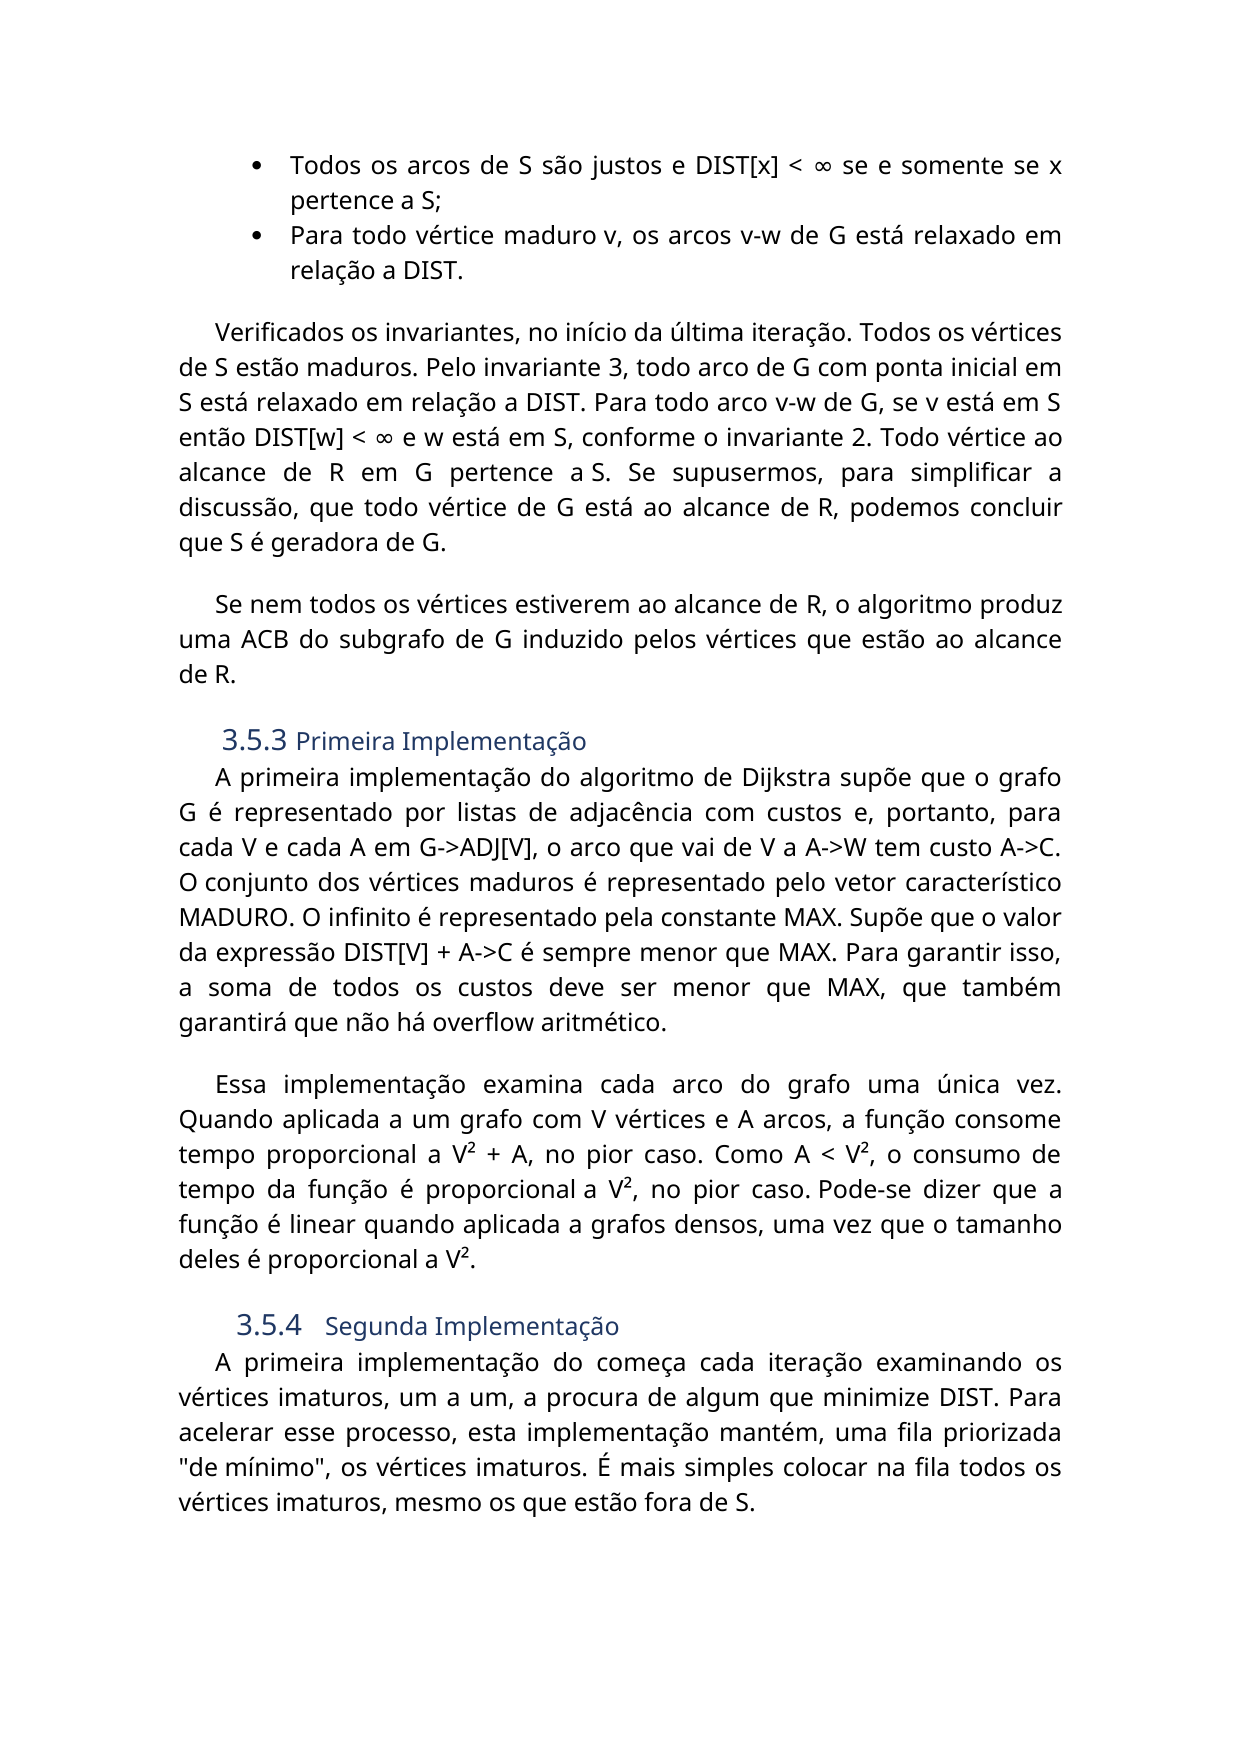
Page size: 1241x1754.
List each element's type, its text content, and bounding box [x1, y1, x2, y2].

list Todos os arcos de S são justos e DIST[x] < ∞ se e somente se x pertence a S; [252, 148, 1063, 217]
text Verificados os invariantes, no início da última iteração. Todos os vértices de S estão maduros. Pelo invariante 3, todo arco de G com ponta inicial em S está relaxado em relação a DIST. Para todo arco v-w de G, se v está em S então DIST[w] < ∞ e w está em S, conforme o invariante 2. Todo vértice ao alcance de R em G pertence a S. Se supusermos, para simplificar a discussão, que todo vértice de G está ao alcance de R, podemos concluir que S é geradora de G. [178, 315, 1063, 559]
text A primeira implementação do começa cada iteração examinando os vértices imaturos, um a um, a procura de algum que minimize DIST. Para acelerar esse processo, esta implementação mantém, uma fila priorizada "de mínimo", os vértices imaturos. É mais simples colocar na fila todos os vértices imaturos, mesmo os que estão fora de S. [178, 1345, 1063, 1519]
list Para todo vértice maduro v, os arcos v-w de G está relaxado em relação a DIST. [252, 218, 1063, 287]
text A primeira implementação do algoritmo de Dijkstra supõe que o grafo G é representado por listas de adjacência com custos e, portanto, para cada V e cada A em G->ADJ[V], o arco que vai de V a A->W tem custo A->C. O conjunto dos vértices maduros é representado pelo vetor característico MADURO. O infinito é representado pela constante MAX. Supõe que o valor da expressão DIST[V] + A->C é sempre menor que MAX. Para garantir isso, a soma de todos os custos deve ser menor que MAX, que também garantirá que não há overflow aritmético. [178, 760, 1063, 1039]
subtitle Segunda Implementação [236, 1304, 1063, 1343]
text Essa implementação examina cada arco do grafo uma única vez. Quando aplicada a um grafo com V vértices e A arcos, a função consome tempo proporcional a V² + A, no pior caso. Como A < V², o consumo de tempo da função é proporcional a V², no pior caso. Pode-se dizer que a função é linear quando aplicada a grafos densos, uma vez que o tamanho deles é proporcional a V². [178, 1067, 1063, 1276]
subtitle Primeira Implementação [222, 719, 1063, 758]
text Se nem todos os vértices estiverem ao alcance de R, o algoritmo produz uma ACB do subgrafo de G induzido pelos vértices que estão ao alcance de R. [178, 587, 1063, 691]
